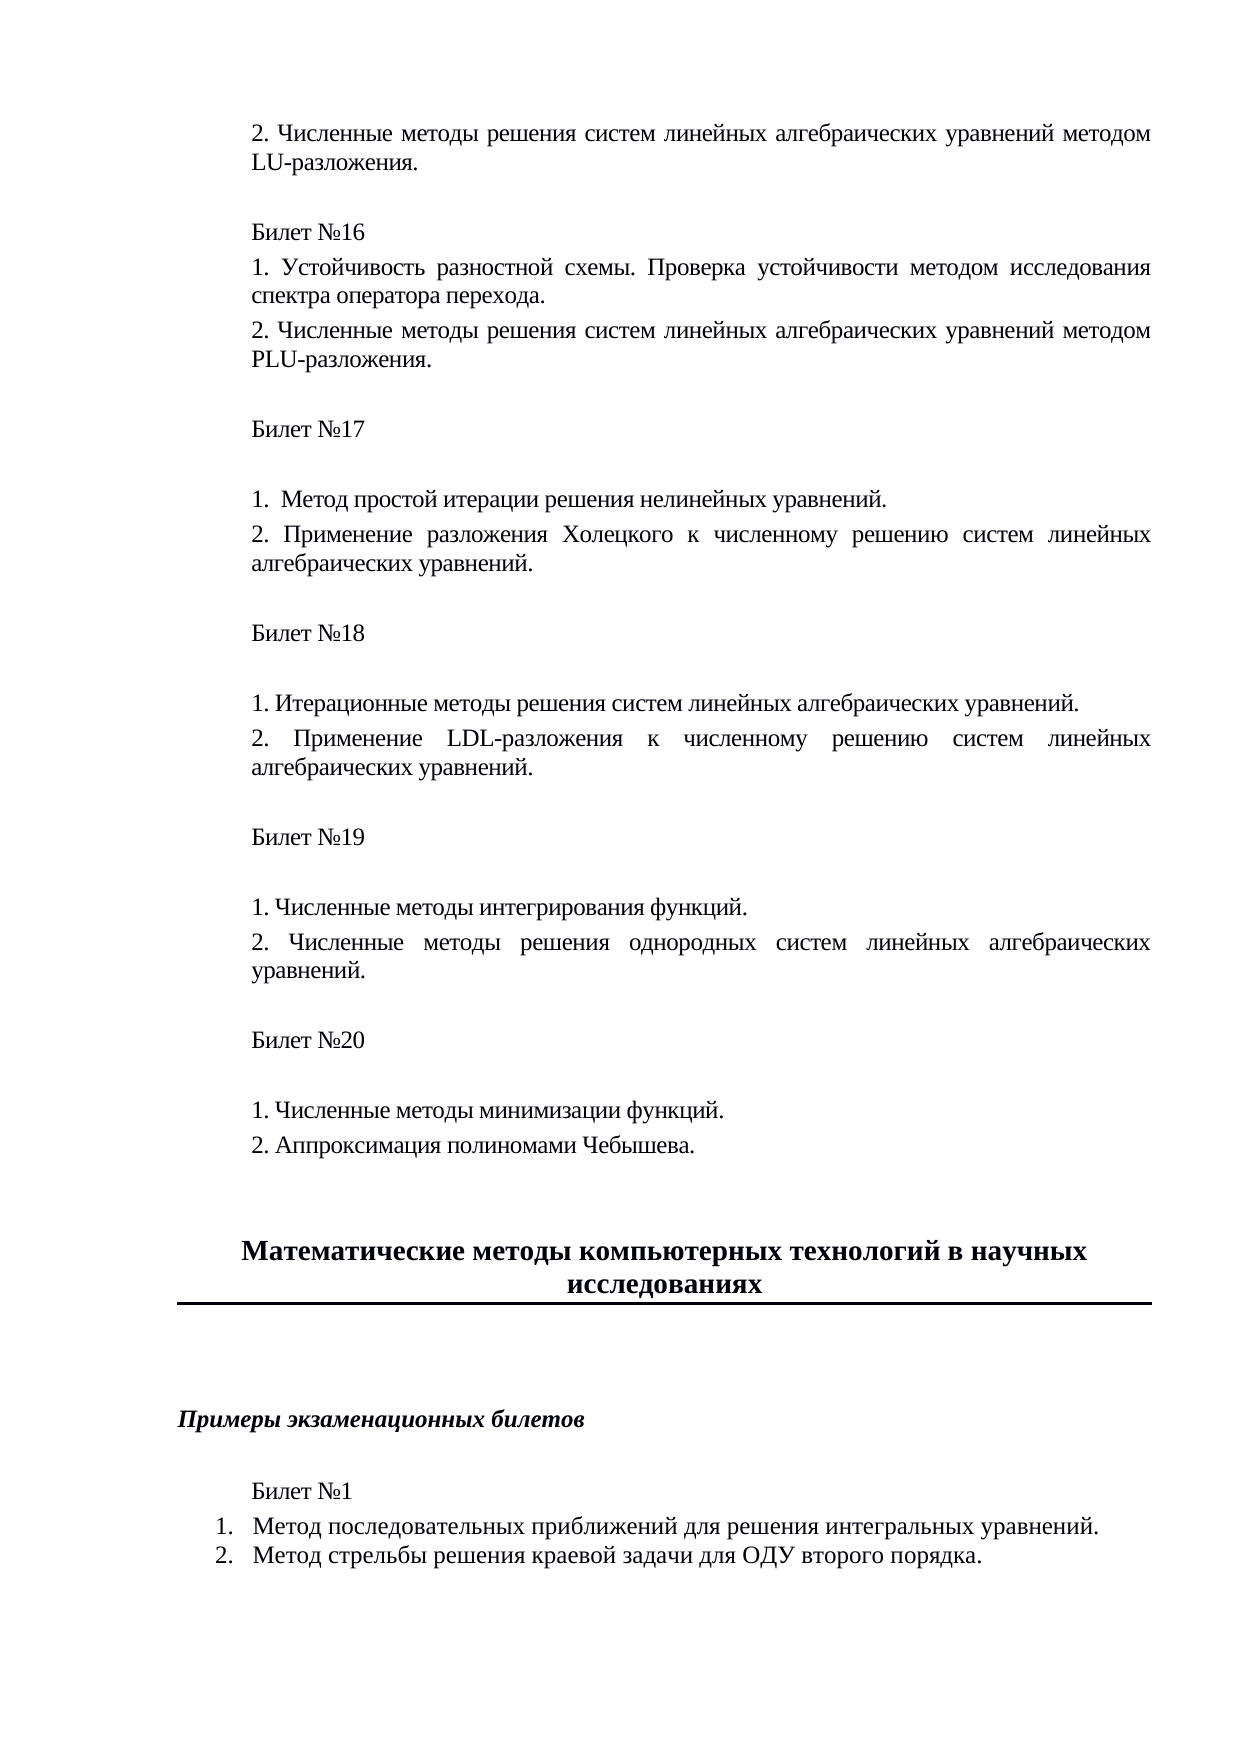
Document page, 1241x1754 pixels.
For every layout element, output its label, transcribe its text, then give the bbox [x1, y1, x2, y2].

text Билет №19 [177, 822, 1152, 851]
text Математические методы компьютерных технологий в научных исследованиях [177, 1233, 1152, 1302]
text 2. Применение разложения Холецкого к численному решению систем линейных алгебраических уравнений. [251, 519, 1152, 577]
text 2. Численные методы решения однородных систем линейных алгебраических уравнений. [251, 927, 1152, 984]
text 2. Численные методы решения систем линейных алгебраических уравнений методом PLU-разложения. [251, 316, 1152, 373]
list Метод последовательных приближений для решения интегральных уравнений. [215, 1511, 1152, 1540]
text 2. Применение LDL-разложения к численному решению систем линейных алгебраических уравнений. [251, 723, 1152, 781]
text 1. Численные методы минимизации функций. [177, 1096, 1152, 1124]
text 1. Численные методы интегрирования функций. [177, 892, 1152, 921]
text Билет №20 [177, 1026, 1152, 1054]
list Метод стрельбы решения краевой задачи для ОДУ второго порядка. [215, 1540, 1152, 1569]
text Билет №17 [177, 414, 1152, 443]
text Примеры экзаменационных билетов [177, 1404, 1152, 1433]
text 2. Аппроксимация полиномами Чебышева. [177, 1131, 1152, 1159]
text Билет №16 [177, 217, 1152, 246]
text Билет №1 [177, 1476, 1152, 1505]
text 1. Итерационные методы решения систем линейных алгебраических уравнений. [177, 688, 1152, 717]
text 2. Численные методы решения систем линейных алгебраических уравнений методом LU-разложения. [251, 118, 1152, 176]
text 1. Устойчивость разностной схемы. Проверка устойчивости методом исследования спектра оператора перехода. [251, 252, 1152, 309]
text 1. Метод простой итерации решения нелинейных уравнений. [177, 484, 1152, 513]
text Билет №18 [177, 618, 1152, 647]
